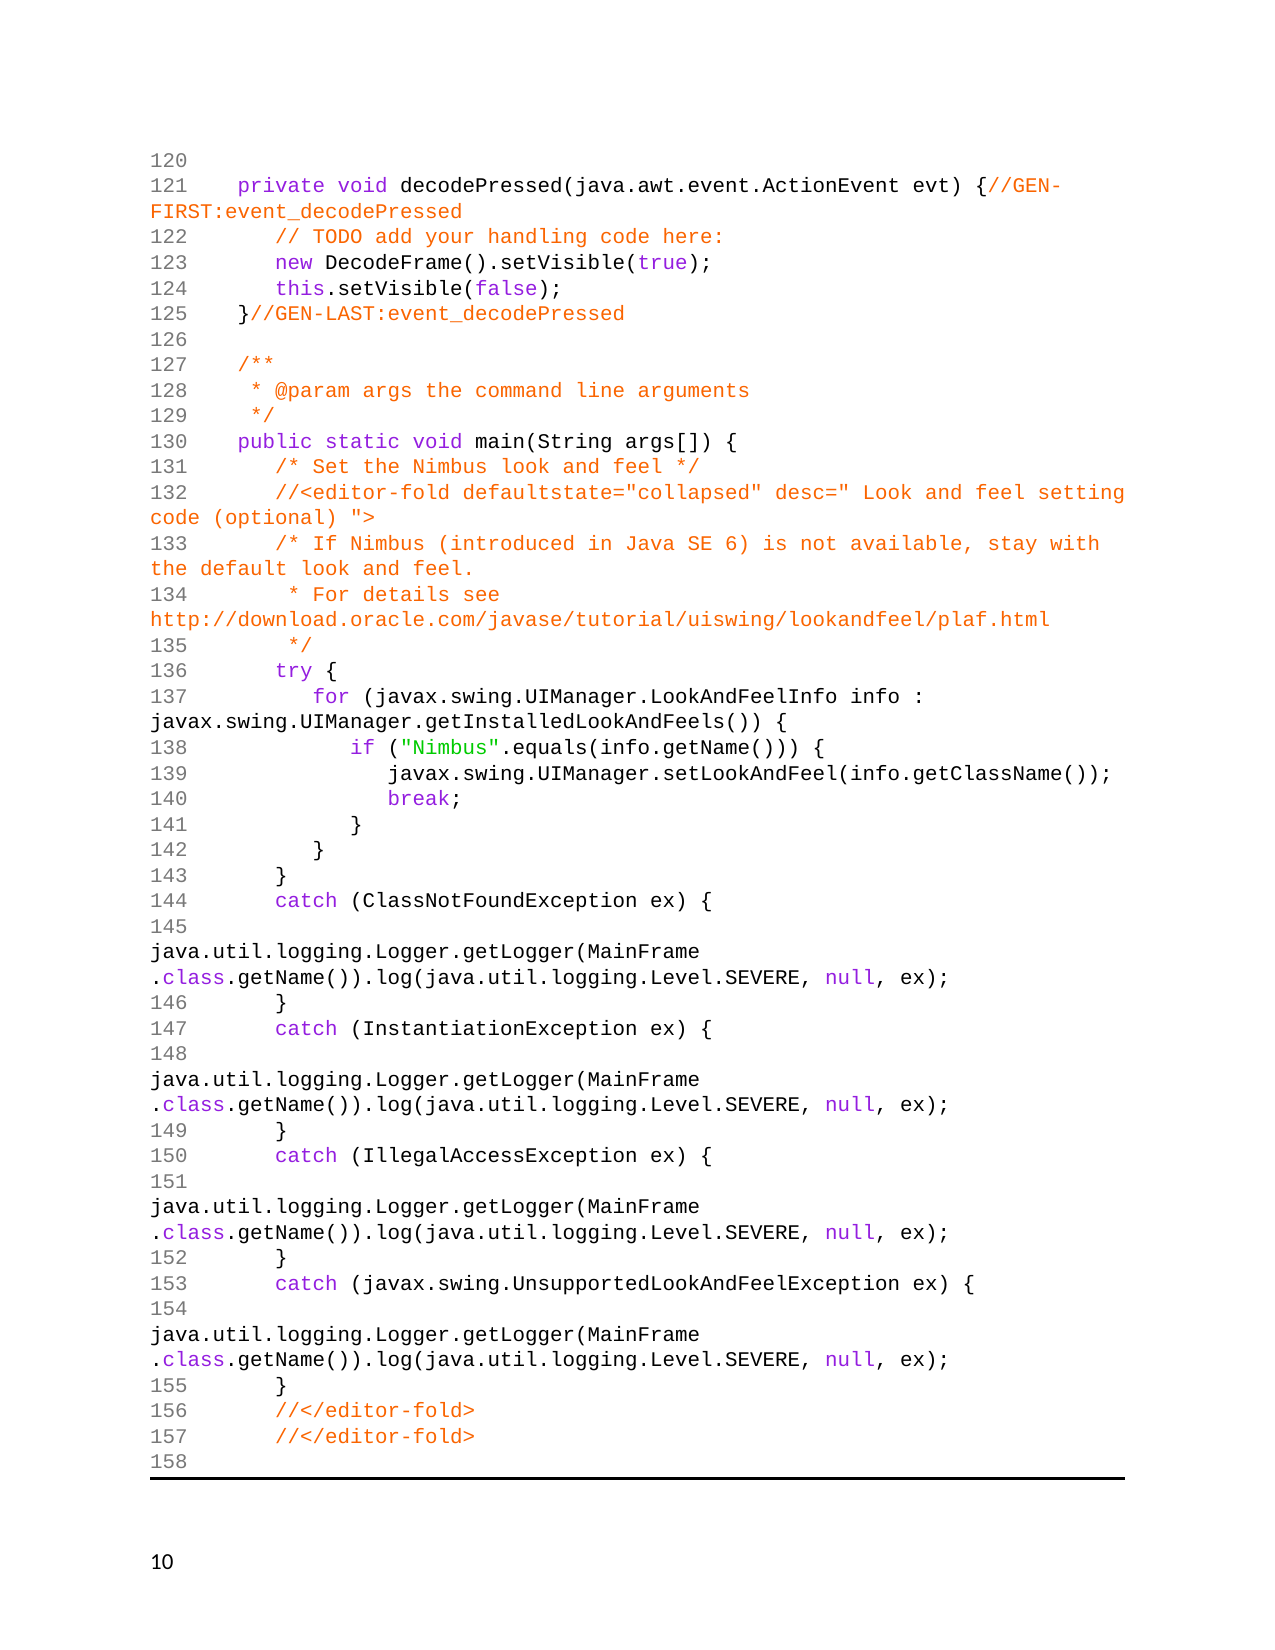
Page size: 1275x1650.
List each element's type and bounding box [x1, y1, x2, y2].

text [150, 150, 1125, 1477]
